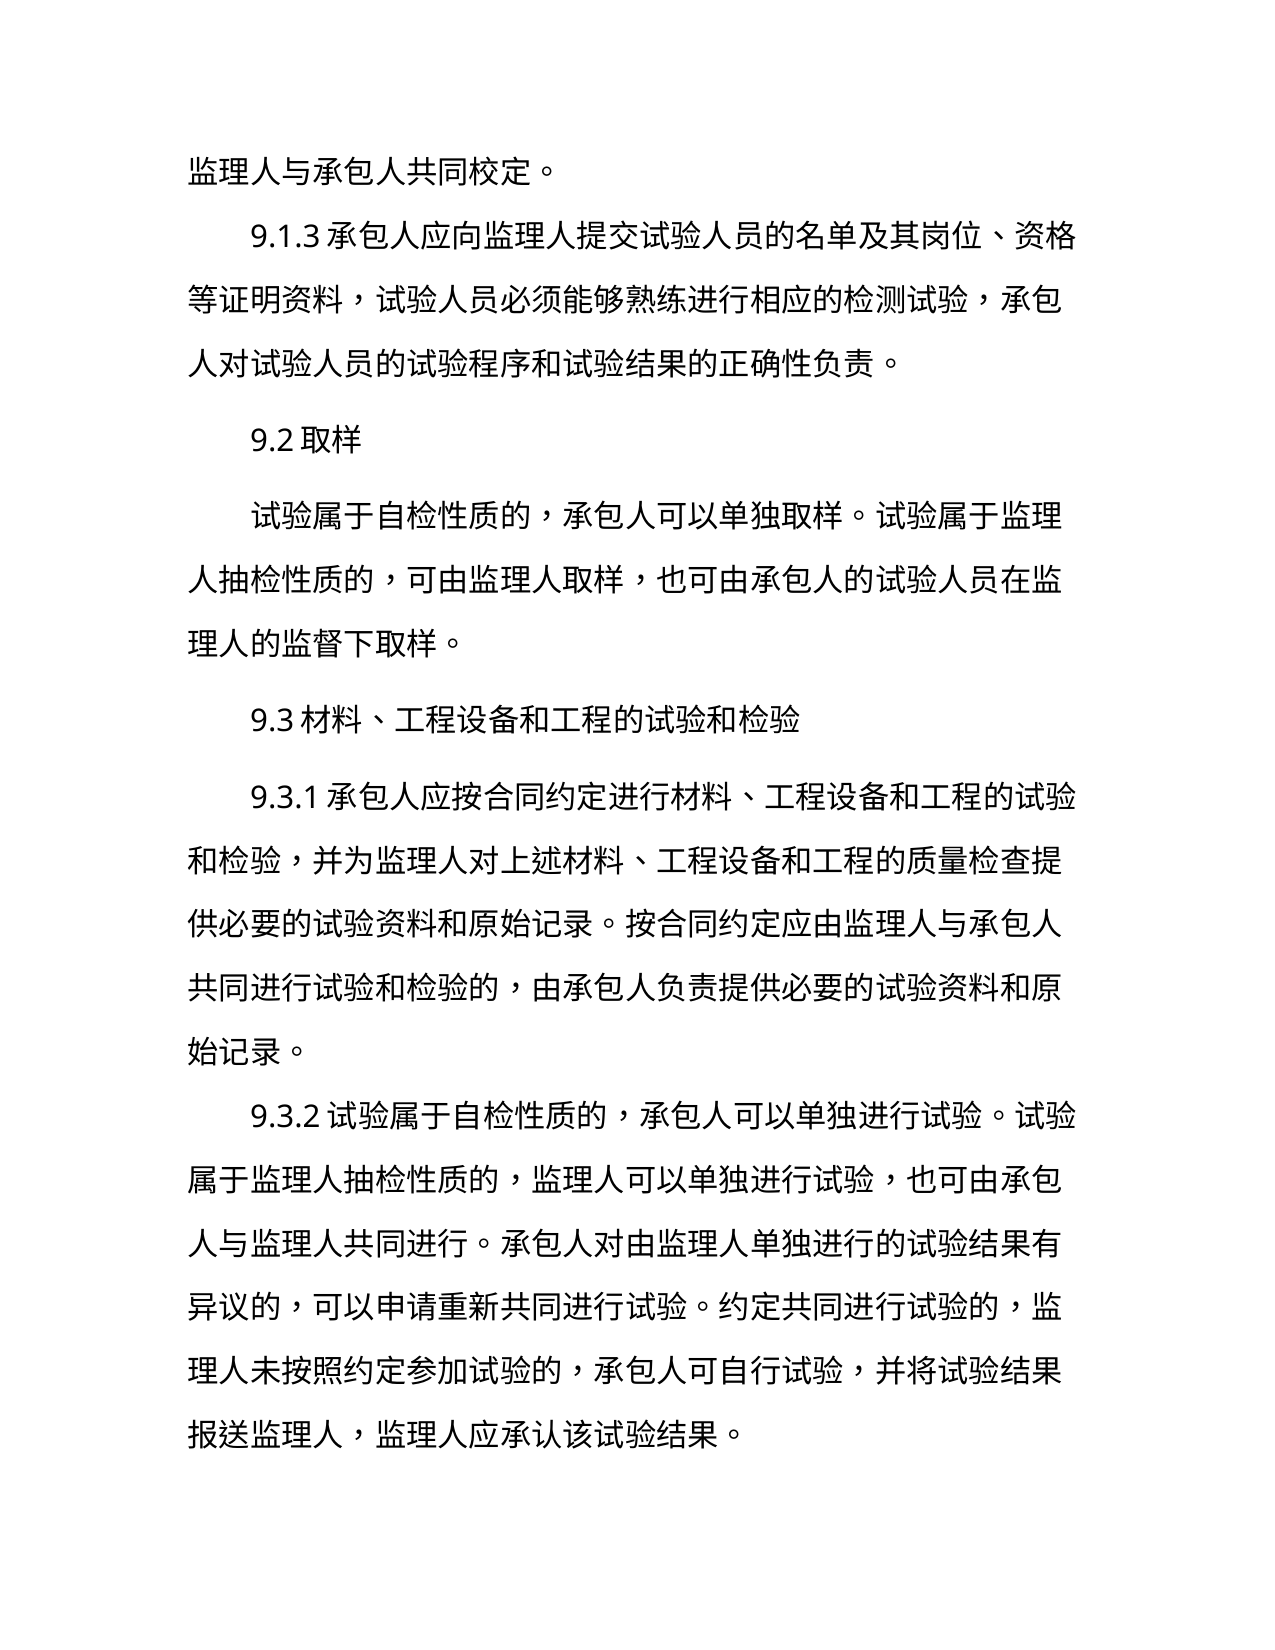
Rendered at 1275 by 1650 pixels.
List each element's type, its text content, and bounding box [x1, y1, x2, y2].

text 试验属于自检性质的，承包人可以单独取样。试验属于监理人抽检性质的，可由监理人取样，也可由承包人的试验人员在监理人的监督下取样。 [187, 494, 1087, 664]
text 9.3.2试验属于自检性质的，承包人可以单独进行试验。试验属于监理人抽检性质的，监理人可以单独进行试验，也可由承包人与监理人共同进行。承包人对由监理人单独进行的试验结果有异议的，可以申请重新共同进行试验。约定共同进行试验的，监理人未按照约定参加试验的，承包人可自行试验，并将试验结果报送监理人，监理人应承认该试验结果。 [187, 1094, 1087, 1456]
subtitle 9.2取样 [187, 418, 1087, 461]
subtitle 9.3材料、工程设备和工程的试验和检验 [187, 698, 1087, 741]
text 9.3.1承包人应按合同约定进行材料、工程设备和工程的试验和检验，并为监理人对上述材料、工程设备和工程的质量检查提供必要的试验资料和原始记录。按合同约定应由监理人与承包人共同进行试验和检验的，由承包人负责提供必要的试验资料和原始记录。 [187, 775, 1087, 1073]
text 9.1.3承包人应向监理人提交试验人员的名单及其岗位、资格等证明资料，试验人员必须能够熟练进行相应的检测试验，承包人对试验人员的试验程序和试验结果的正确性负责。 [187, 214, 1087, 384]
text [187, 150, 1087, 193]
